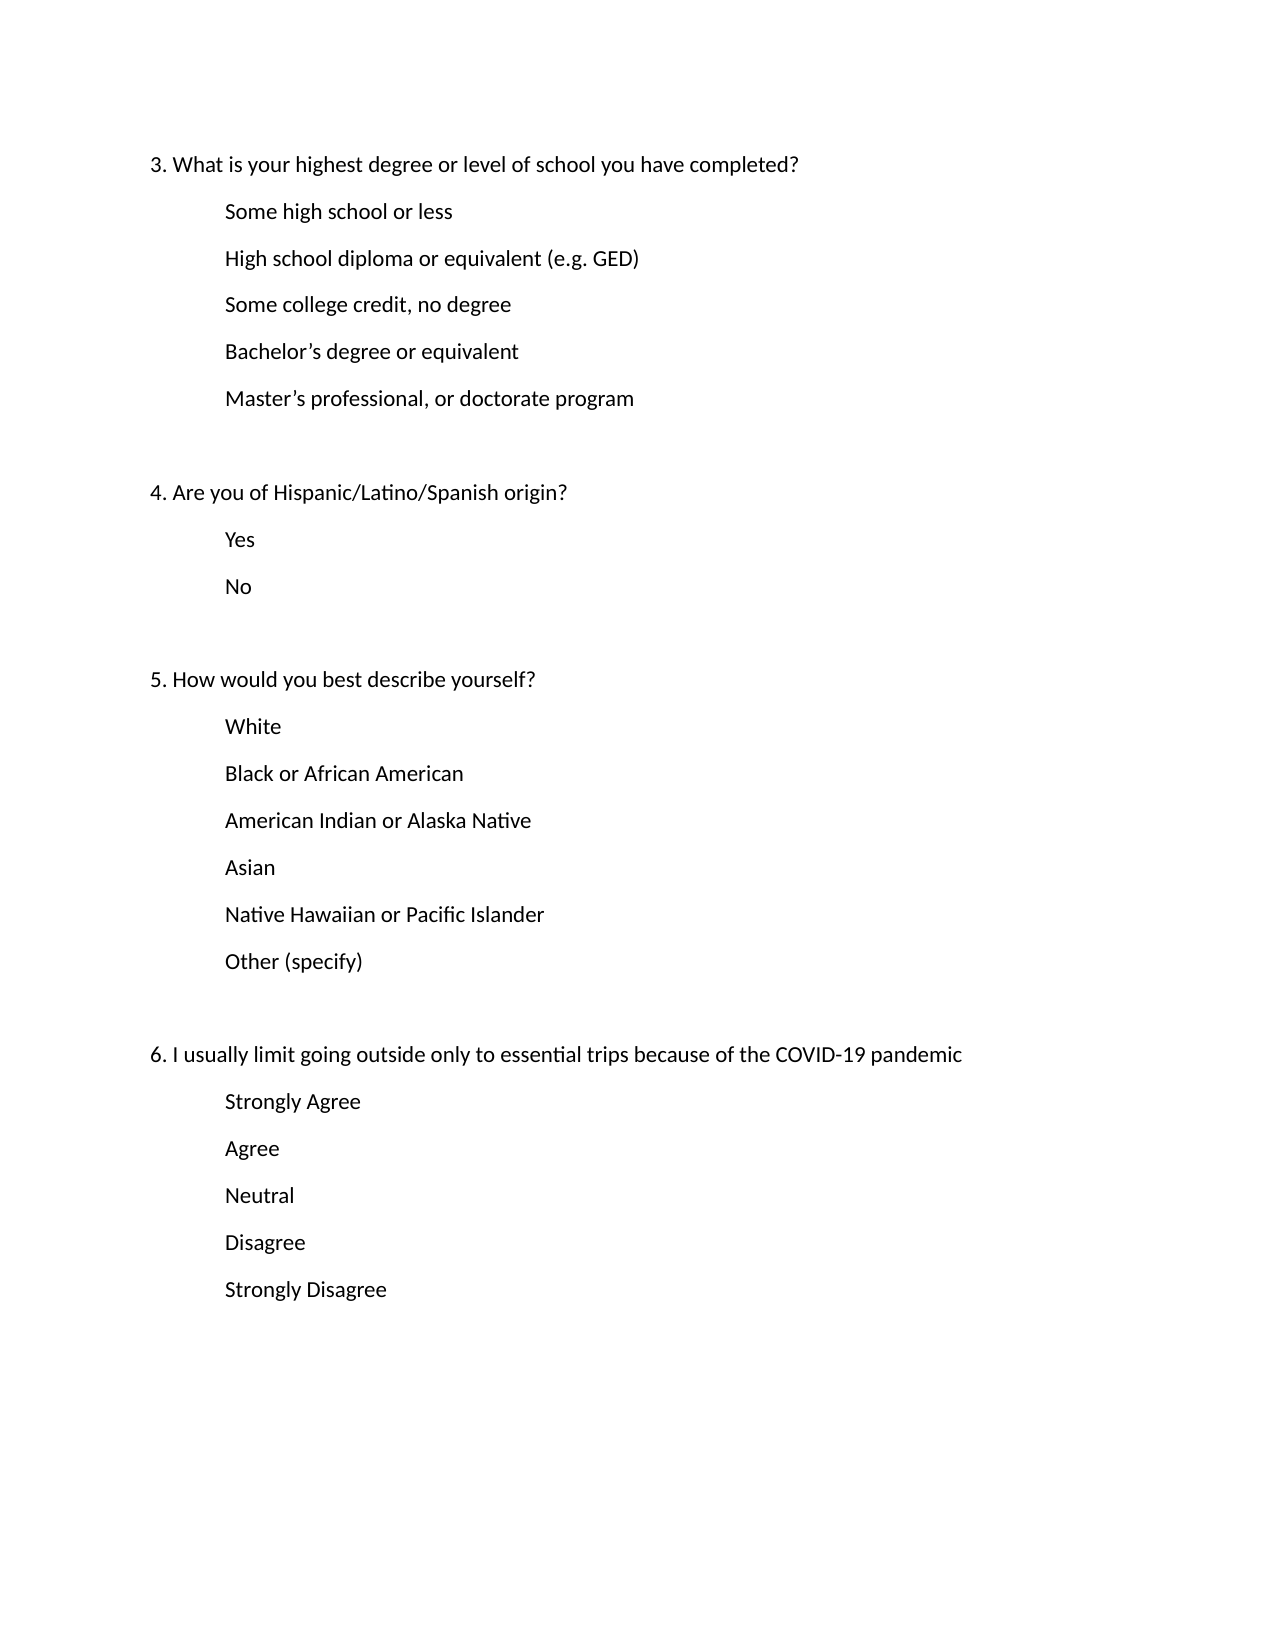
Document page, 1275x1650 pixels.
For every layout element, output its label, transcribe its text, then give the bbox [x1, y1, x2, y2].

text American Indian or Alaska Native [150, 806, 1125, 834]
text 6. I usually limit going outside only to essential trips because of the COVID-19 pandemic [150, 1041, 1125, 1069]
text Neutral [150, 1181, 1125, 1209]
text Strongly Agree [150, 1087, 1125, 1116]
text Asian [150, 853, 1125, 881]
text Yes [150, 525, 1125, 553]
text Agree [150, 1134, 1125, 1162]
text No [150, 572, 1125, 600]
text Some high school or less [150, 197, 1125, 225]
text High school diploma or equivalent (e.g. GED) [150, 244, 1125, 272]
text 5. How would you best describe yourself? [150, 666, 1125, 694]
text Master’s professional, or doctorate program [150, 384, 1125, 412]
text White [150, 712, 1125, 741]
text Bachelor’s degree or equivalent [150, 337, 1125, 366]
text 4. Are you of Hispanic/Latino/Spanish origin? [150, 478, 1125, 506]
text Strongly Disagree [150, 1275, 1125, 1303]
text Native Hawaiian or Pacific Islander [150, 900, 1125, 928]
text Some college credit, no degree [150, 291, 1125, 319]
text Disagree [150, 1228, 1125, 1256]
text Black or African American [150, 759, 1125, 787]
text Other (specify) [150, 947, 1125, 975]
text 3. What is your highest degree or level of school you have completed? [150, 150, 1125, 178]
